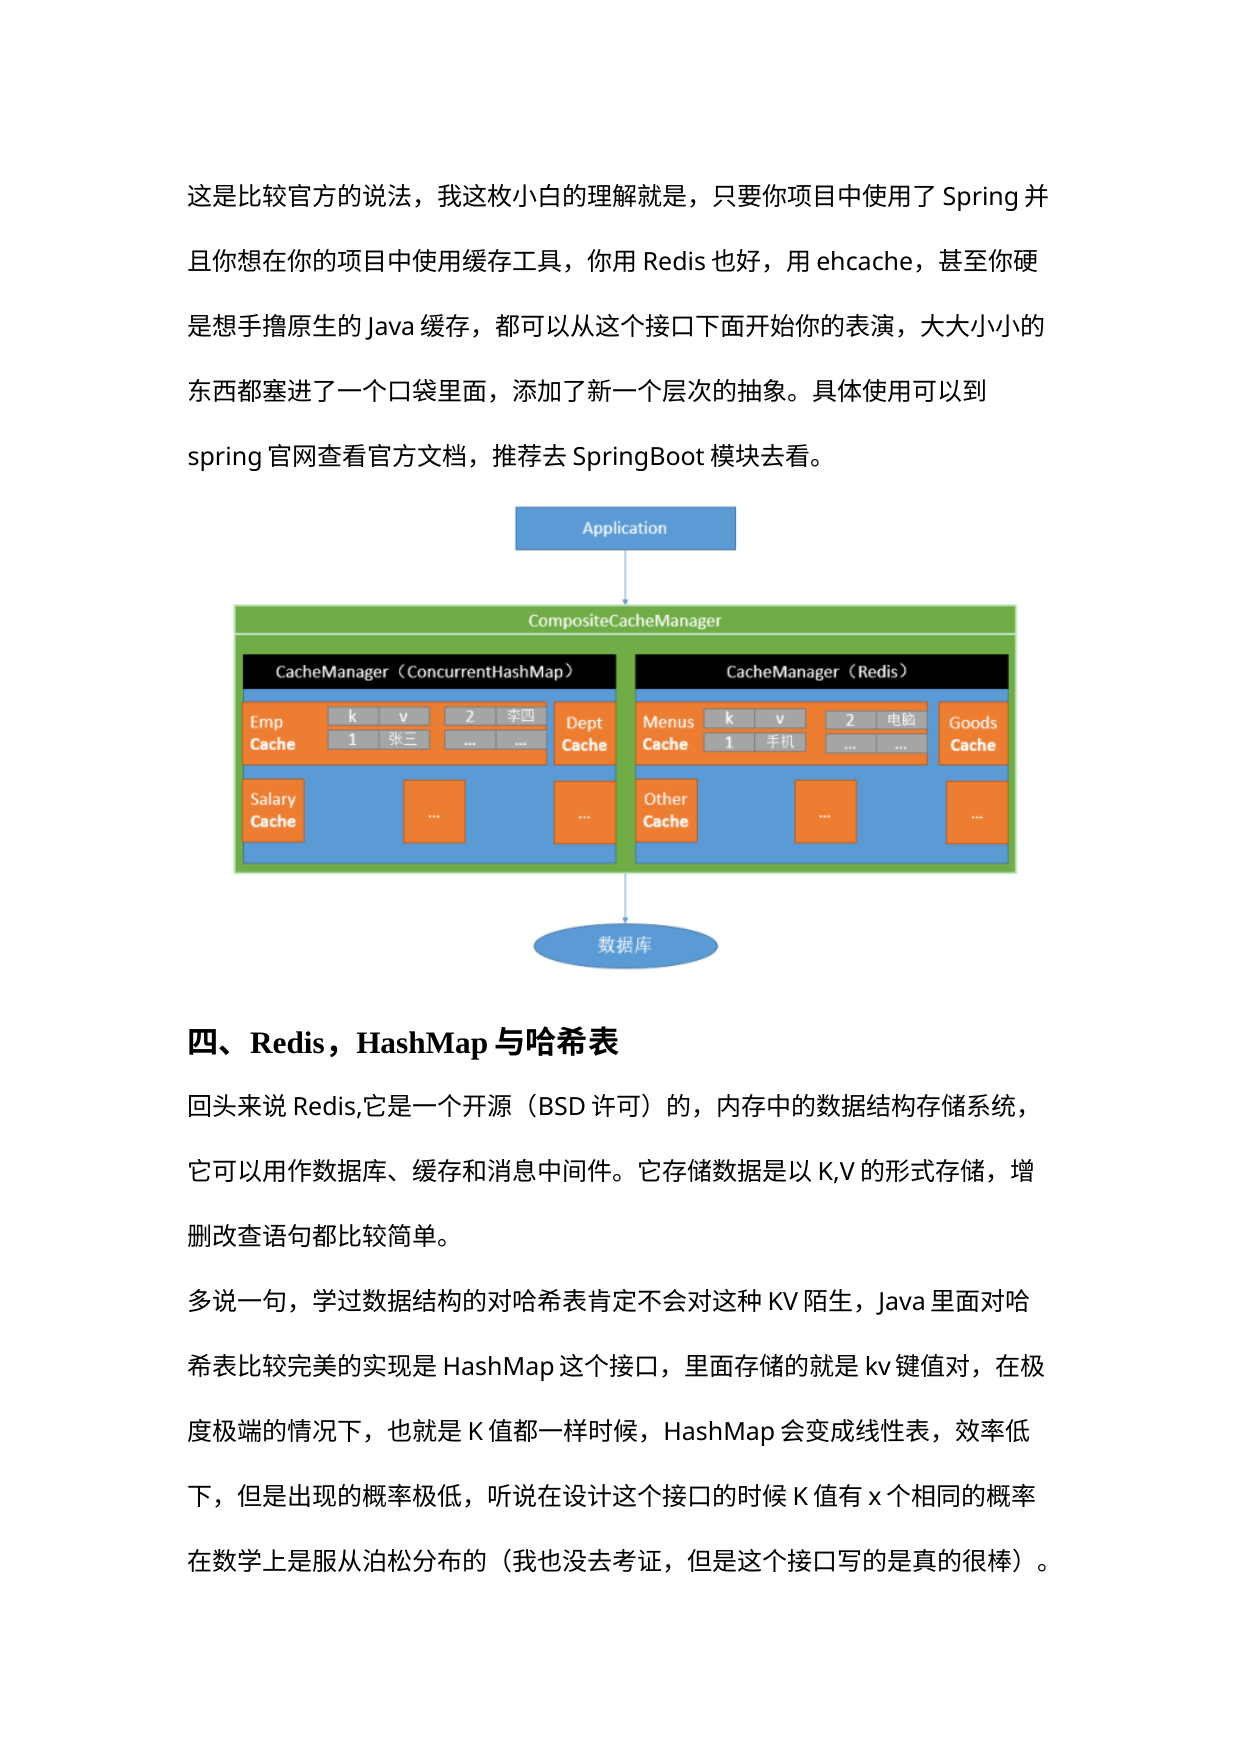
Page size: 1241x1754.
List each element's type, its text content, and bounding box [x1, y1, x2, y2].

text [187, 1267, 1053, 1592]
subtitle 四、Redis，HashMap与哈希表 [187, 1007, 1053, 1072]
picture [187, 487, 1053, 984]
text 这是比较官方的说法，我这枚小白的理解就是，只要你项目中使用了Spring并且你想在你的项目中使用缓存工具，你用Redis也好，用ehcache，甚至你硬是想手撸原生的Java缓存，都可以从这个接口下面开始你的表演，大大小小的东西都塞进了一个口袋里面，添加了新一个层次的抽象。具体使用可以到spring官网查看官方文档，推荐去SpringBoot模块去看。 [187, 162, 1053, 487]
text 回头来说Redis,它是一个开源（BSD许可）的，内存中的数据结构存储系统，它可以用作数据库、缓存和消息中间件。它存储数据是以K,V的形式存储，增删改查语句都比较简单。 [187, 1072, 1053, 1267]
